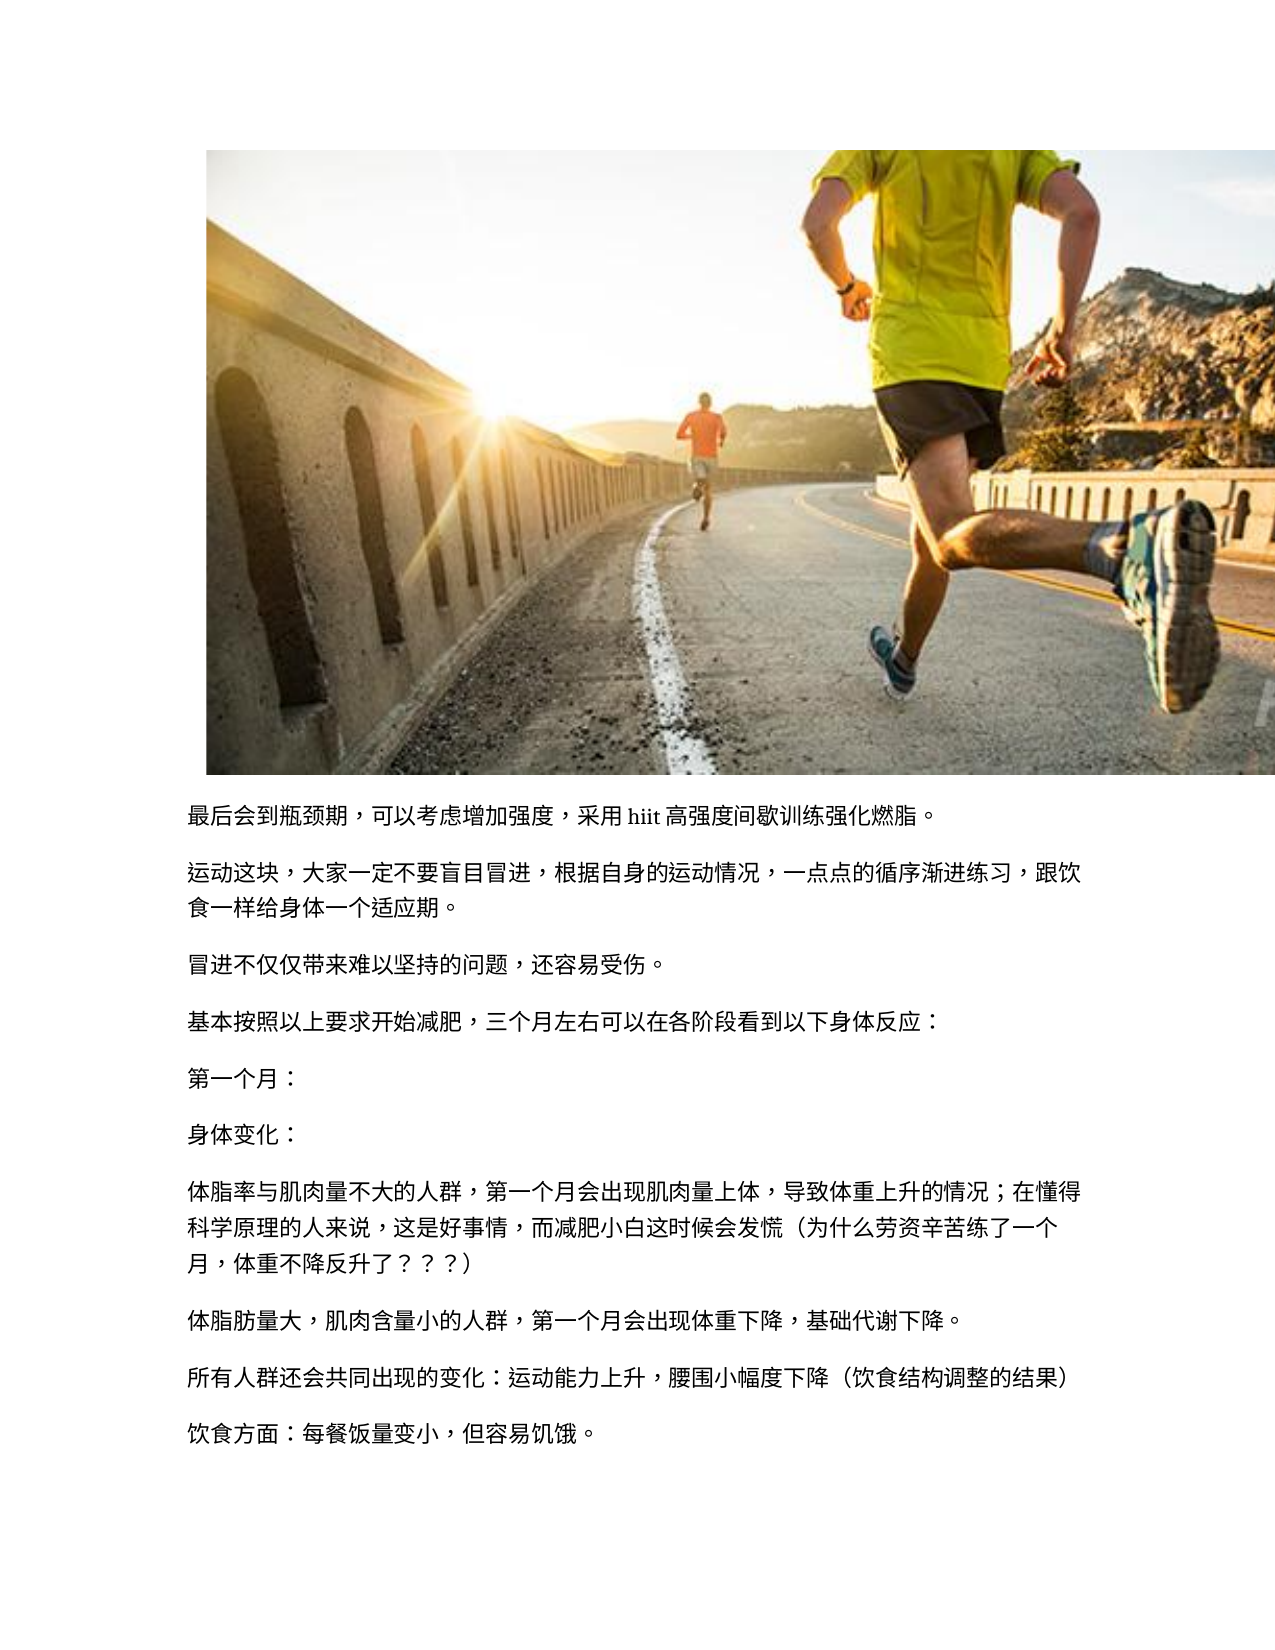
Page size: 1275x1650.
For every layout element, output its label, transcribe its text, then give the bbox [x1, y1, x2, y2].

text 运动这块，大家一定不要盲目冒进，根据自身的运动情况，一点点的循序渐进练习，跟饮食一样给身体一个适应期。 [187, 856, 1087, 924]
picture [206, 150, 1275, 775]
text 第一个月： [187, 1063, 1087, 1094]
text 最后会到瓶颈期，可以考虑增加强度，采用hiit高强度间歇训练强化燃脂。 [187, 800, 1087, 831]
text 饮食方面：每餐饭量变小，但容易饥饿。 [187, 1418, 1087, 1450]
text 体脂率与肌肉量不大的人群，第一个月会出现肌肉量上体，导致体重上升的情况；在懂得科学原理的人来说，这是好事情，而减肥小白这时候会发慌（为什么劳资辛苦练了一个月，体重不降反升了？？？） [187, 1176, 1087, 1279]
text 体脂肪量大，肌肉含量小的人群，第一个月会出现体重下降，基础代谢下降。 [187, 1305, 1087, 1336]
text 所有人群还会共同出现的变化：运动能力上升，腰围小幅度下降（饮食结构调整的结果） [187, 1362, 1087, 1393]
text 身体变化： [187, 1119, 1087, 1151]
text 基本按照以上要求开始减肥，三个月左右可以在各阶段看到以下身体反应： [187, 1006, 1087, 1037]
text 冒进不仅仅带来难以坚持的问题，还容易受伤。 [187, 949, 1087, 980]
